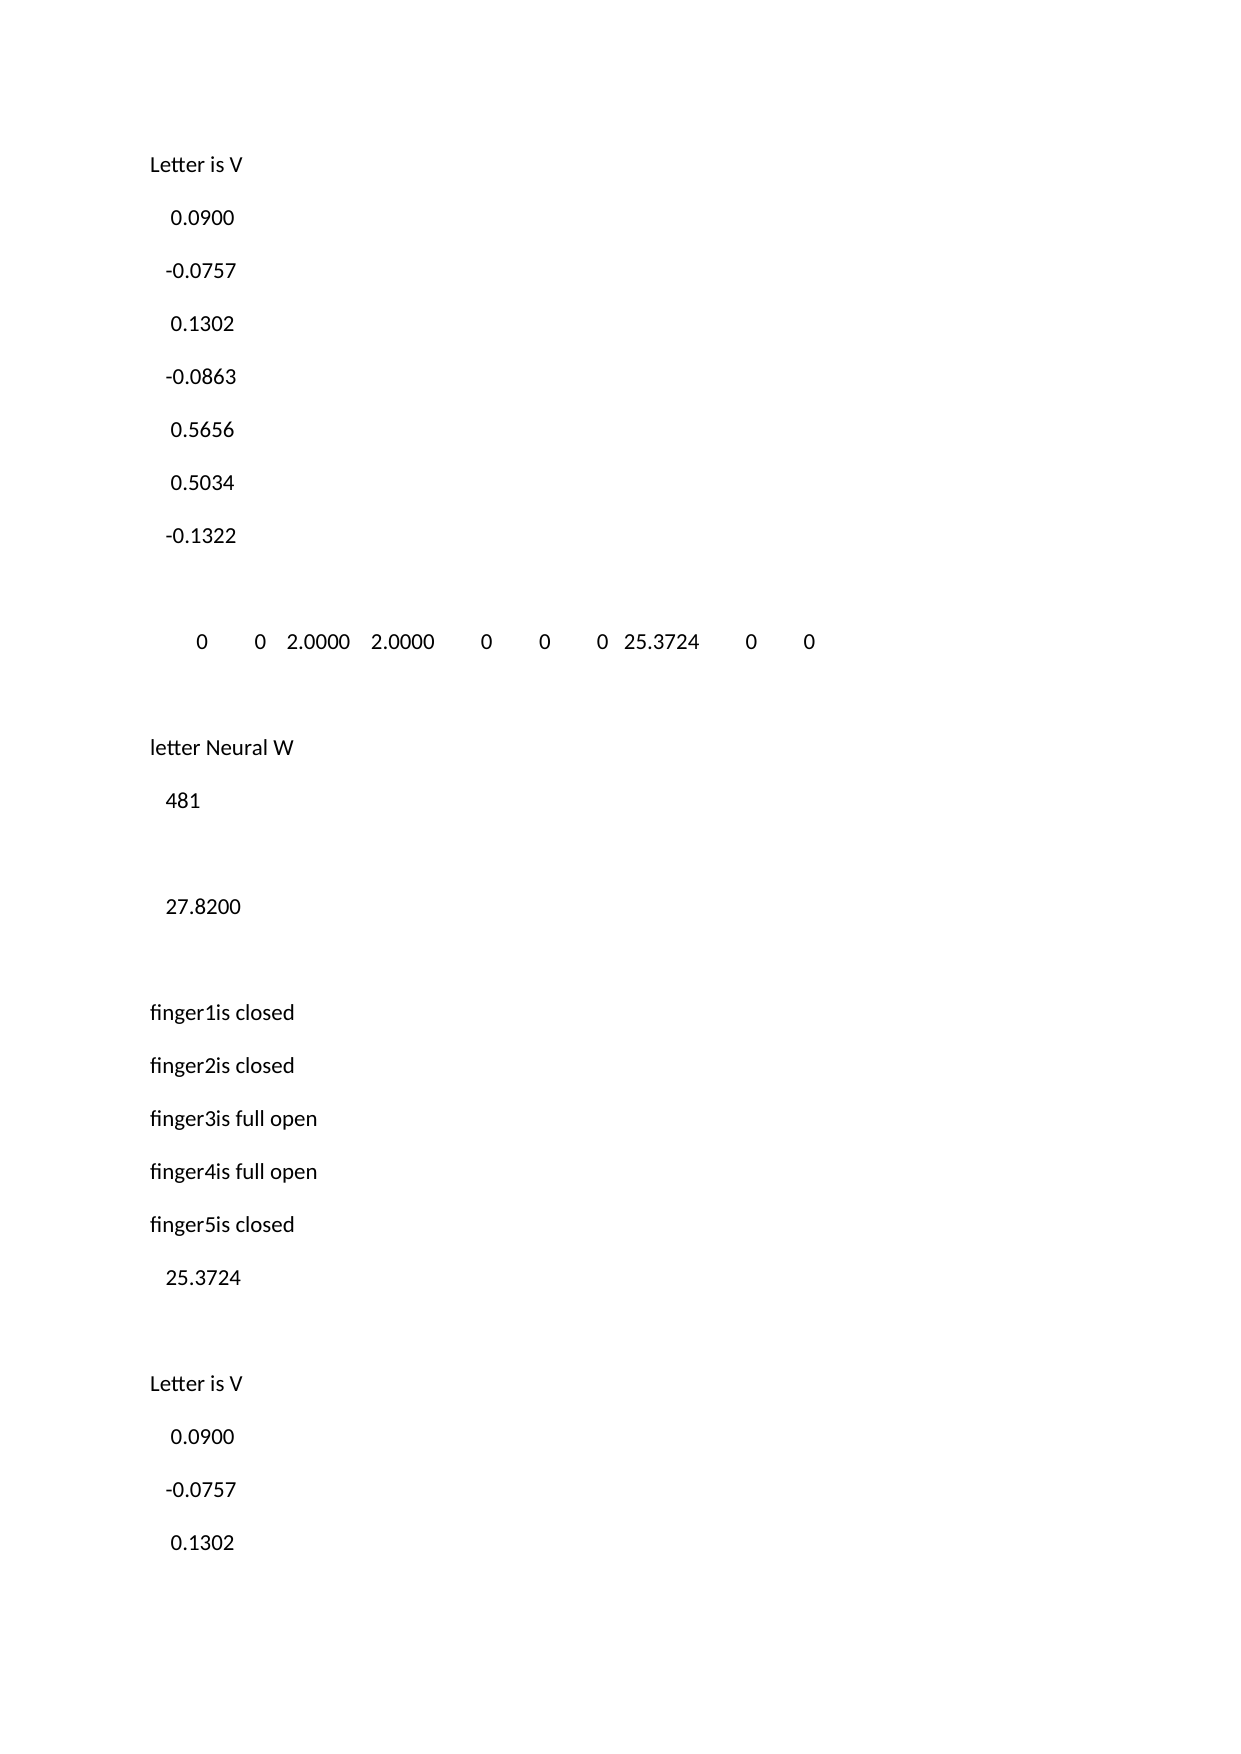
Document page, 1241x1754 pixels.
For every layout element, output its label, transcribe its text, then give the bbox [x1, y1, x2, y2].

text Letter is V [150, 1369, 1090, 1397]
text finger5is closed [150, 1210, 1090, 1238]
text 0.1302 [150, 309, 1090, 337]
text 0.1302 [150, 1528, 1090, 1557]
text 0.0900 [150, 1422, 1090, 1451]
text -0.0757 [150, 1476, 1090, 1503]
text finger2is closed [150, 1051, 1090, 1079]
text 0.5034 [150, 468, 1090, 496]
text 0 0 2.0000 2.0000 0 0 0 25.3724 0 0 [150, 627, 1090, 655]
text 481 [150, 786, 1090, 814]
text 0.5656 [150, 415, 1090, 443]
text Letter is V [150, 150, 1090, 178]
text finger3is full open [150, 1104, 1090, 1132]
text letter Neural W [150, 733, 1090, 761]
text -0.0863 [150, 362, 1090, 390]
text 0.0900 [150, 203, 1090, 231]
text 27.8200 [150, 892, 1090, 920]
text -0.0757 [150, 256, 1090, 284]
text finger1is closed [150, 998, 1090, 1026]
text 25.3724 [150, 1263, 1090, 1291]
text finger4is full open [150, 1157, 1090, 1185]
text -0.1322 [150, 521, 1090, 549]
